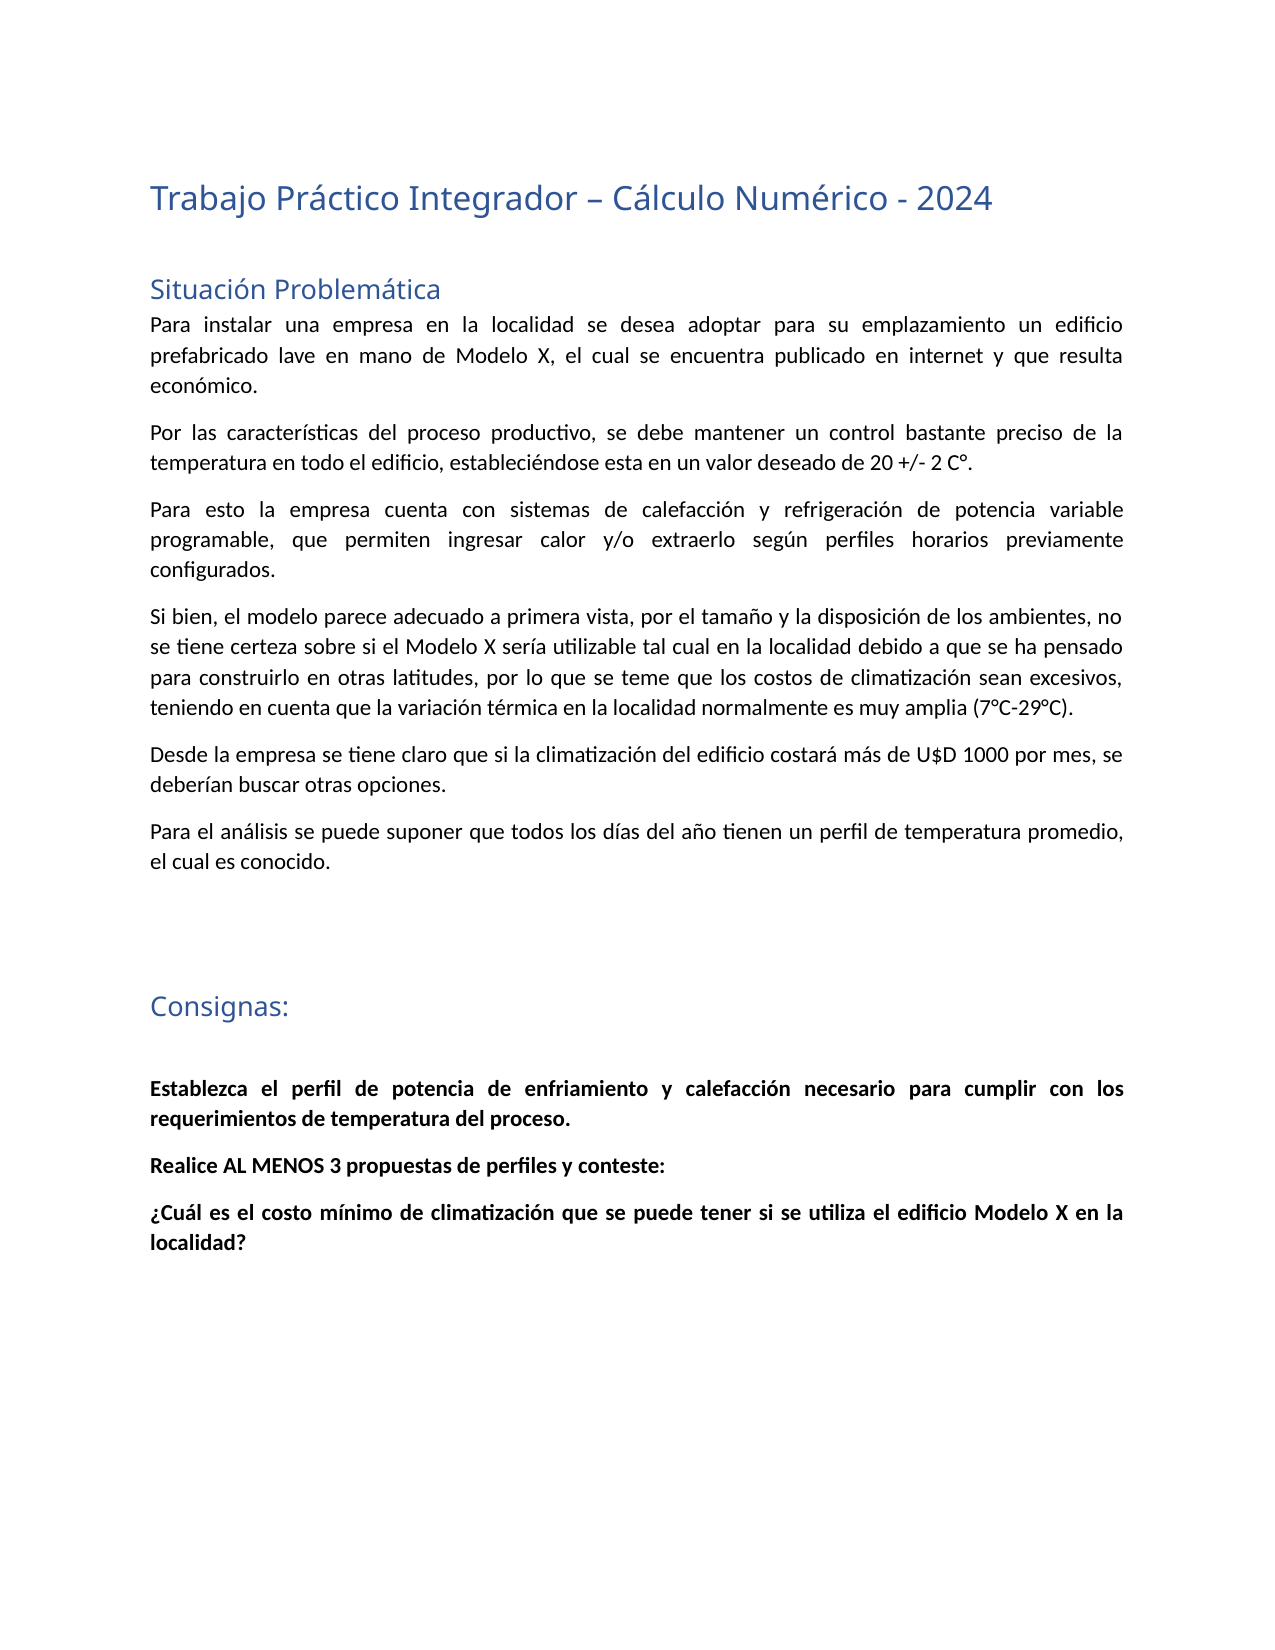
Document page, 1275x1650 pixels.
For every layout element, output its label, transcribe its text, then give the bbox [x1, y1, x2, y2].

text Establezca el perfil de potencia de enfriamiento y calefacción necesario para cumplir con los requerimientos de temperatura del proceso. [150, 1074, 1125, 1133]
subtitle Trabajo Práctico Integrador – Cálculo Numérico - 2024 [150, 175, 1125, 220]
text ¿Cuál es el costo mínimo de climatización que se puede tener si se utiliza el edificio Modelo X en la localidad? [150, 1198, 1125, 1257]
text Realice AL MENOS 3 propuestas de perfiles y conteste: [150, 1151, 1125, 1179]
text Por las características del proceso productivo, se debe mantener un control bastante preciso de la temperatura en todo el edificio, estableciéndose esta en un valor deseado de 20 +/- 2 C°. [150, 418, 1125, 476]
text Desde la empresa se tiene claro que si la climatización del edificio costará más de U$D 1000 por mes, se deberían buscar otras opciones. [150, 740, 1125, 798]
text Para el análisis se puede suponer que todos los días del año tienen un perfil de temperatura promedio, el cual es conocido. [150, 817, 1125, 875]
text Para esto la empresa cuenta con sistemas de calefacción y refrigeración de potencia variable programable, que permiten ingresar calor y/o extraerlo según perfiles horarios previamente configurados. [150, 495, 1125, 583]
subtitle Situación Problemática [150, 271, 1125, 308]
text Para instalar una empresa en la localidad se desea adoptar para su emplazamiento un edificio prefabricado lave en mano de Modelo X, el cual se encuentra publicado en internet y que resulta económico. [150, 311, 1125, 399]
text Si bien, el modelo parece adecuado a primera vista, por el tamaño y la disposición de los ambientes, no se tiene certeza sobre si el Modelo X sería utilizable tal cual en la localidad debido a que se ha pensado para construirlo en otras latitudes, por lo que se teme que los costos de climatización sean excesivos, teniendo en cuenta que la variación térmica en la localidad normalmente es muy amplia (7°C-29°C). [150, 602, 1125, 721]
subtitle Consignas: [150, 988, 1125, 1024]
